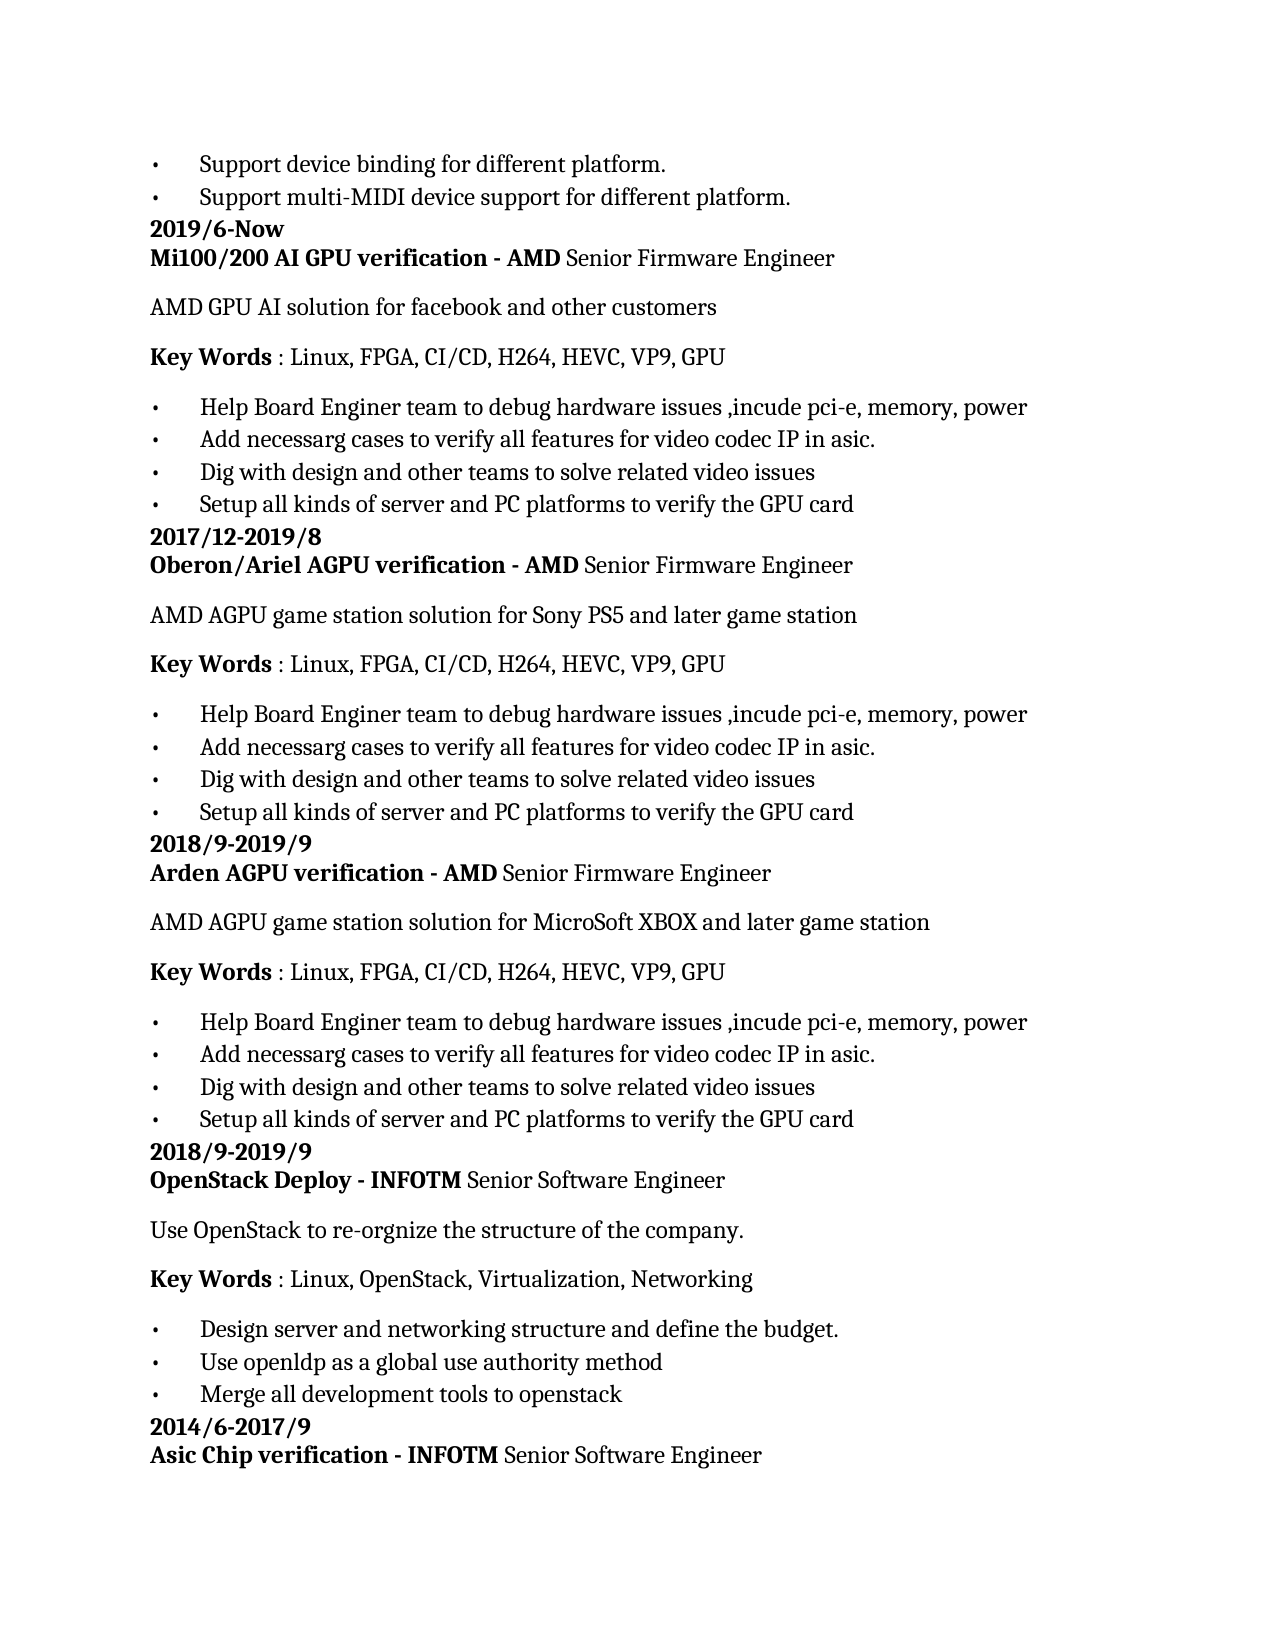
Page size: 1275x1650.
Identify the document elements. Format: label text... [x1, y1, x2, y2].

list Setup all kinds of server and PC platforms to verify the GPU card [150, 1105, 1125, 1134]
list Support multi-MIDI device support for different platform. [150, 182, 1125, 211]
list Dig with design and other teams to solve related video issues [150, 1072, 1125, 1101]
list Merge all development tools to openstack [150, 1380, 1125, 1409]
text Key Words : Linux, FPGA, CI/CD, H264, HEVC, VP9, GPU [150, 958, 1125, 987]
text 2019/6-Now [150, 215, 1125, 244]
text 2018/9-2019/9 [150, 1137, 1125, 1166]
text Oberon/Ariel AGPU verification - AMD Senior Firmware Engineer [150, 551, 1125, 580]
list Dig with design and other teams to solve related video issues [150, 457, 1125, 486]
text Asic Chip verification - INFOTM Senior Software Engineer [150, 1441, 1125, 1470]
list Support device binding for different platform. [150, 150, 1125, 179]
text Key Words : Linux, OpenStack, Virtualization, Networking [150, 1265, 1125, 1294]
text Key Words : Linux, FPGA, CI/CD, H264, HEVC, VP9, GPU [150, 343, 1125, 372]
text OpenStack Deploy - INFOTM Senior Software Engineer [150, 1166, 1125, 1195]
text AMD GPU AI solution for facebook and other customers [150, 293, 1125, 322]
list Help Board Enginer team to debug hardware issues ,incude pci-e, memory, power [150, 392, 1125, 421]
text Arden AGPU verification - AMD Senior Firmware Engineer [150, 859, 1125, 887]
list Setup all kinds of server and PC platforms to verify the GPU card [150, 490, 1125, 519]
text Mi100/200 AI GPU verification - AMD Senior Firmware Engineer [150, 244, 1125, 272]
text Key Words : Linux, FPGA, CI/CD, H264, HEVC, VP9, GPU [150, 650, 1125, 679]
list Help Board Enginer team to debug hardware issues ,incude pci-e, memory, power [150, 700, 1125, 729]
list Use openldp as a global use authority method [150, 1347, 1125, 1376]
list Dig with design and other teams to solve related video issues [150, 765, 1125, 794]
list Add necessarg cases to verify all features for video codec IP in asic. [150, 732, 1125, 761]
text 2014/6-2017/9 [150, 1412, 1125, 1441]
text 2017/12-2019/8 [150, 522, 1125, 551]
text 2018/9-2019/9 [150, 830, 1125, 859]
list Add necessarg cases to verify all features for video codec IP in asic. [150, 425, 1125, 454]
list Design server and networking structure and define the budget. [150, 1315, 1125, 1344]
text AMD AGPU game station solution for Sony PS5 and later game station [150, 601, 1125, 629]
list Setup all kinds of server and PC platforms to verify the GPU card [150, 797, 1125, 826]
list Add necessarg cases to verify all features for video codec IP in asic. [150, 1040, 1125, 1069]
text AMD AGPU game station solution for MicroSoft XBOX and later game station [150, 908, 1125, 937]
list Help Board Enginer team to debug hardware issues ,incude pci-e, memory, power [150, 1007, 1125, 1036]
text Use OpenStack to re-orgnize the structure of the company. [150, 1216, 1125, 1244]
